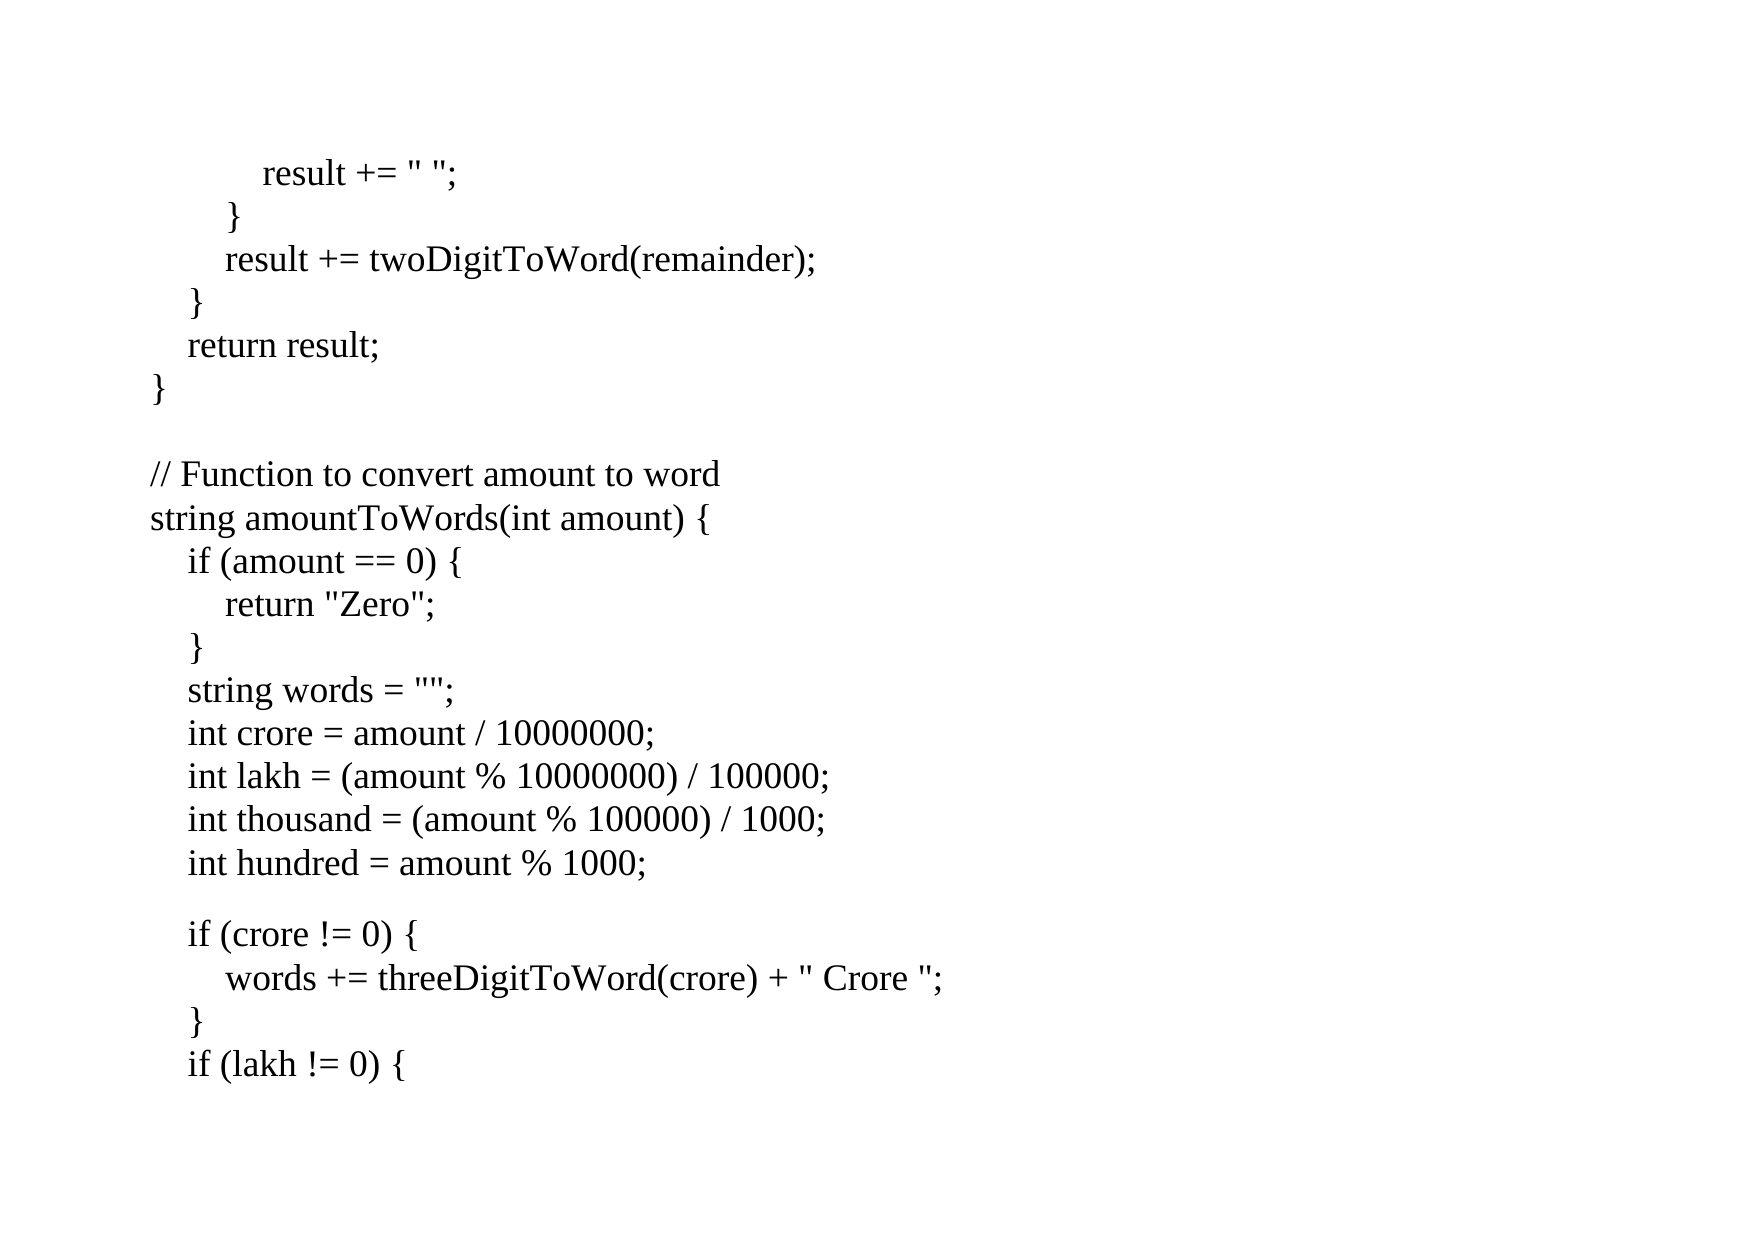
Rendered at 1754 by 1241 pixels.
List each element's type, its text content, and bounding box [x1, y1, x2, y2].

text if (crore != 0) { [150, 912, 1604, 955]
text } [150, 998, 1604, 1041]
text words += threeDigitToWord(crore) + " Crore "; [150, 955, 1604, 998]
text int hundred = amount % 1000; [150, 840, 1604, 883]
text // Function to convert amount to word [150, 452, 1604, 495]
text return result; [150, 322, 1604, 366]
text result += twoDigitToWord(remainder); [150, 236, 1604, 279]
text string words = ""; [150, 667, 1604, 711]
text int thousand = (amount % 100000) / 1000; [150, 797, 1604, 840]
text if (lakh != 0) { [150, 1041, 1604, 1084]
text } [150, 193, 1604, 236]
text } [150, 366, 1604, 409]
text } [150, 279, 1604, 322]
text result += " "; [150, 150, 1604, 193]
text string amountToWords(int amount) { [150, 495, 1604, 538]
text int lakh = (amount % 10000000) / 100000; [150, 754, 1604, 797]
text if (amount == 0) { [150, 538, 1604, 581]
text return "Zero"; [150, 581, 1604, 624]
text } [150, 624, 1604, 667]
text int crore = amount / 10000000; [150, 711, 1604, 754]
